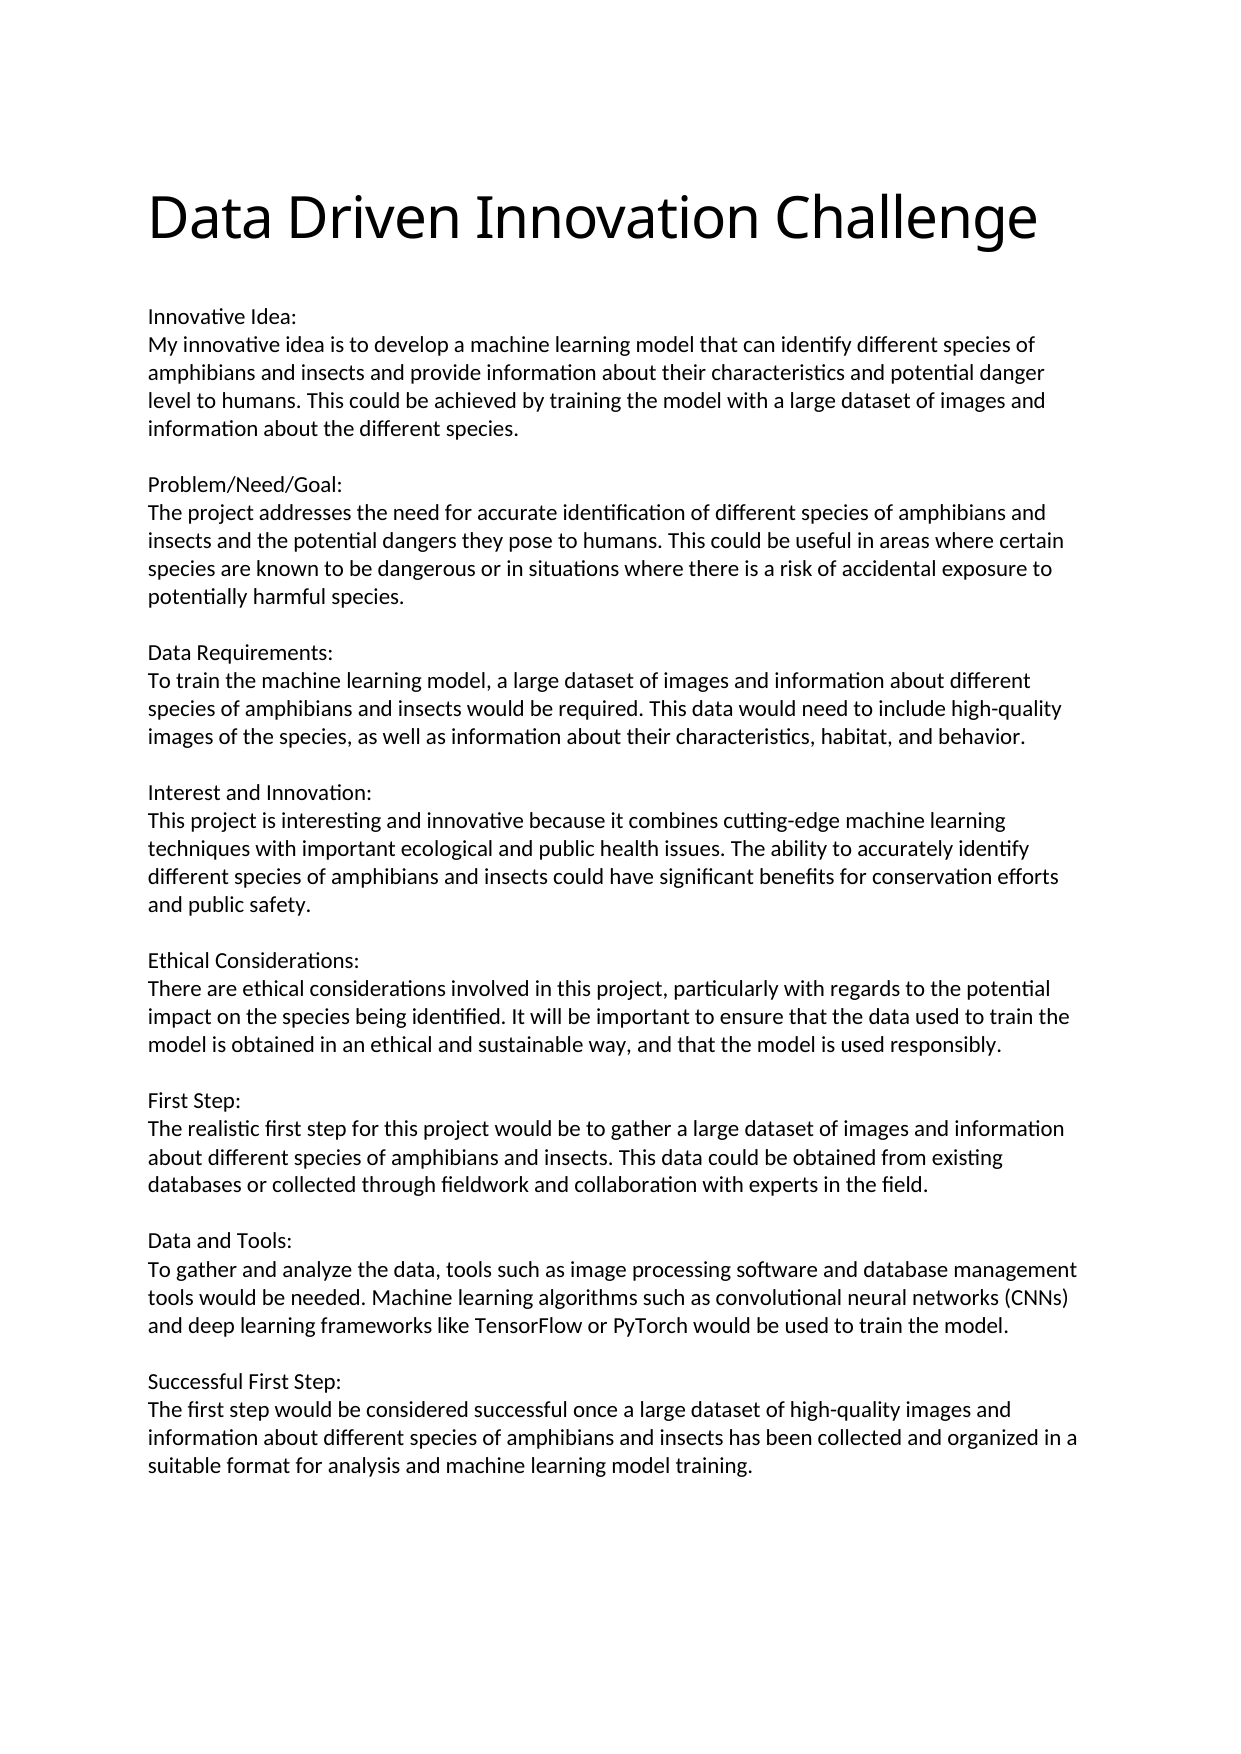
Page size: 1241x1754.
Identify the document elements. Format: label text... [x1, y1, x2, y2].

text Data Requirements: [148, 638, 1093, 666]
text The first step would be considered successful once a large dataset of high-quality images and information about different species of amphibians and insects has been collected and organized in a suitable format for analysis and machine learning model training. [148, 1395, 1093, 1479]
text To gather and analyze the data, tools such as image processing software and database management tools would be needed. Machine learning algorithms such as convolutional neural networks (CNNs) and deep learning frameworks like TensorFlow or PyTorch would be used to train the model. [148, 1255, 1093, 1339]
text Successful First Step: [148, 1367, 1093, 1395]
text The realistic first step for this project would be to gather a large dataset of images and information about different species of amphibians and insects. This data could be obtained from existing databases or collected through fieldwork and collaboration with experts in the field. [148, 1114, 1093, 1199]
text Interest and Innovation: [148, 778, 1093, 806]
text To train the machine learning model, a large dataset of images and information about different species of amphibians and insects would be required. This data would need to include high-quality images of the species, as well as information about their characteristics, habitat, and behavior. [148, 666, 1093, 750]
text Problem/Need/Goal: [148, 470, 1093, 498]
text This project is interesting and innovative because it combines cutting-edge machine learning techniques with important ecological and public health issues. The ability to accurately identify different species of amphibians and insects could have significant benefits for conservation efforts and public safety. [148, 806, 1093, 918]
text There are ethical considerations involved in this project, particularly with regards to the potential impact on the species being identified. It will be important to ensure that the data used to train the model is obtained in an ethical and sustainable way, and that the model is used responsibly. [148, 974, 1093, 1058]
text The project addresses the need for accurate identification of different species of amphibians and insects and the potential dangers they pose to humans. This could be useful in areas where certain species are known to be dangerous or in situations where there is a risk of accidental exposure to potentially harmful species. [148, 498, 1093, 610]
text First Step: [148, 1087, 1093, 1114]
title Data Driven Innovation Challenge [148, 176, 1093, 255]
text Ethical Considerations: [148, 946, 1093, 974]
text My innovative idea is to develop a machine learning model that can identify different species of amphibians and insects and provide information about their characteristics and potential danger level to humans. This could be achieved by training the model with a large dataset of images and information about the different species. [148, 330, 1093, 442]
text Innovative Idea: [148, 302, 1093, 330]
text Data and Tools: [148, 1227, 1093, 1255]
